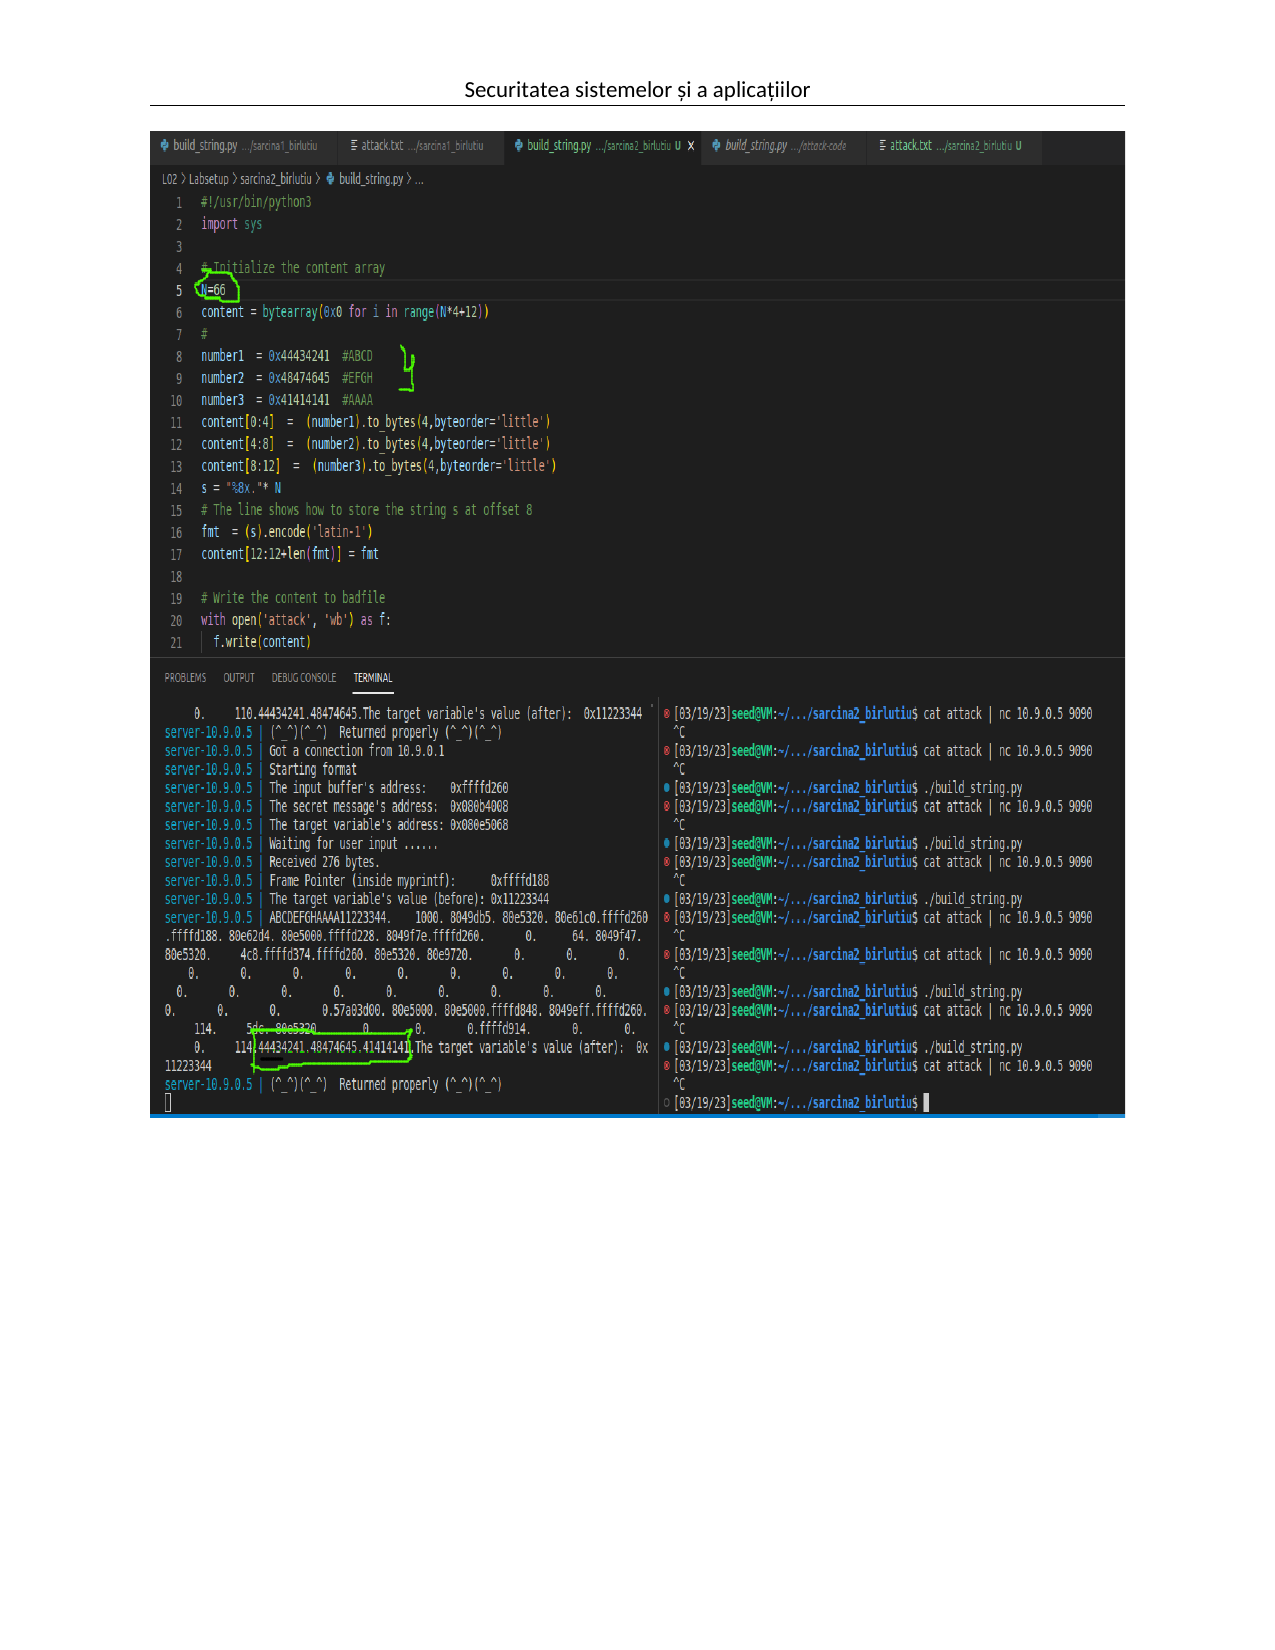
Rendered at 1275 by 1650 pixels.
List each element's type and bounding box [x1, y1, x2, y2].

picture [150, 131, 1125, 1118]
